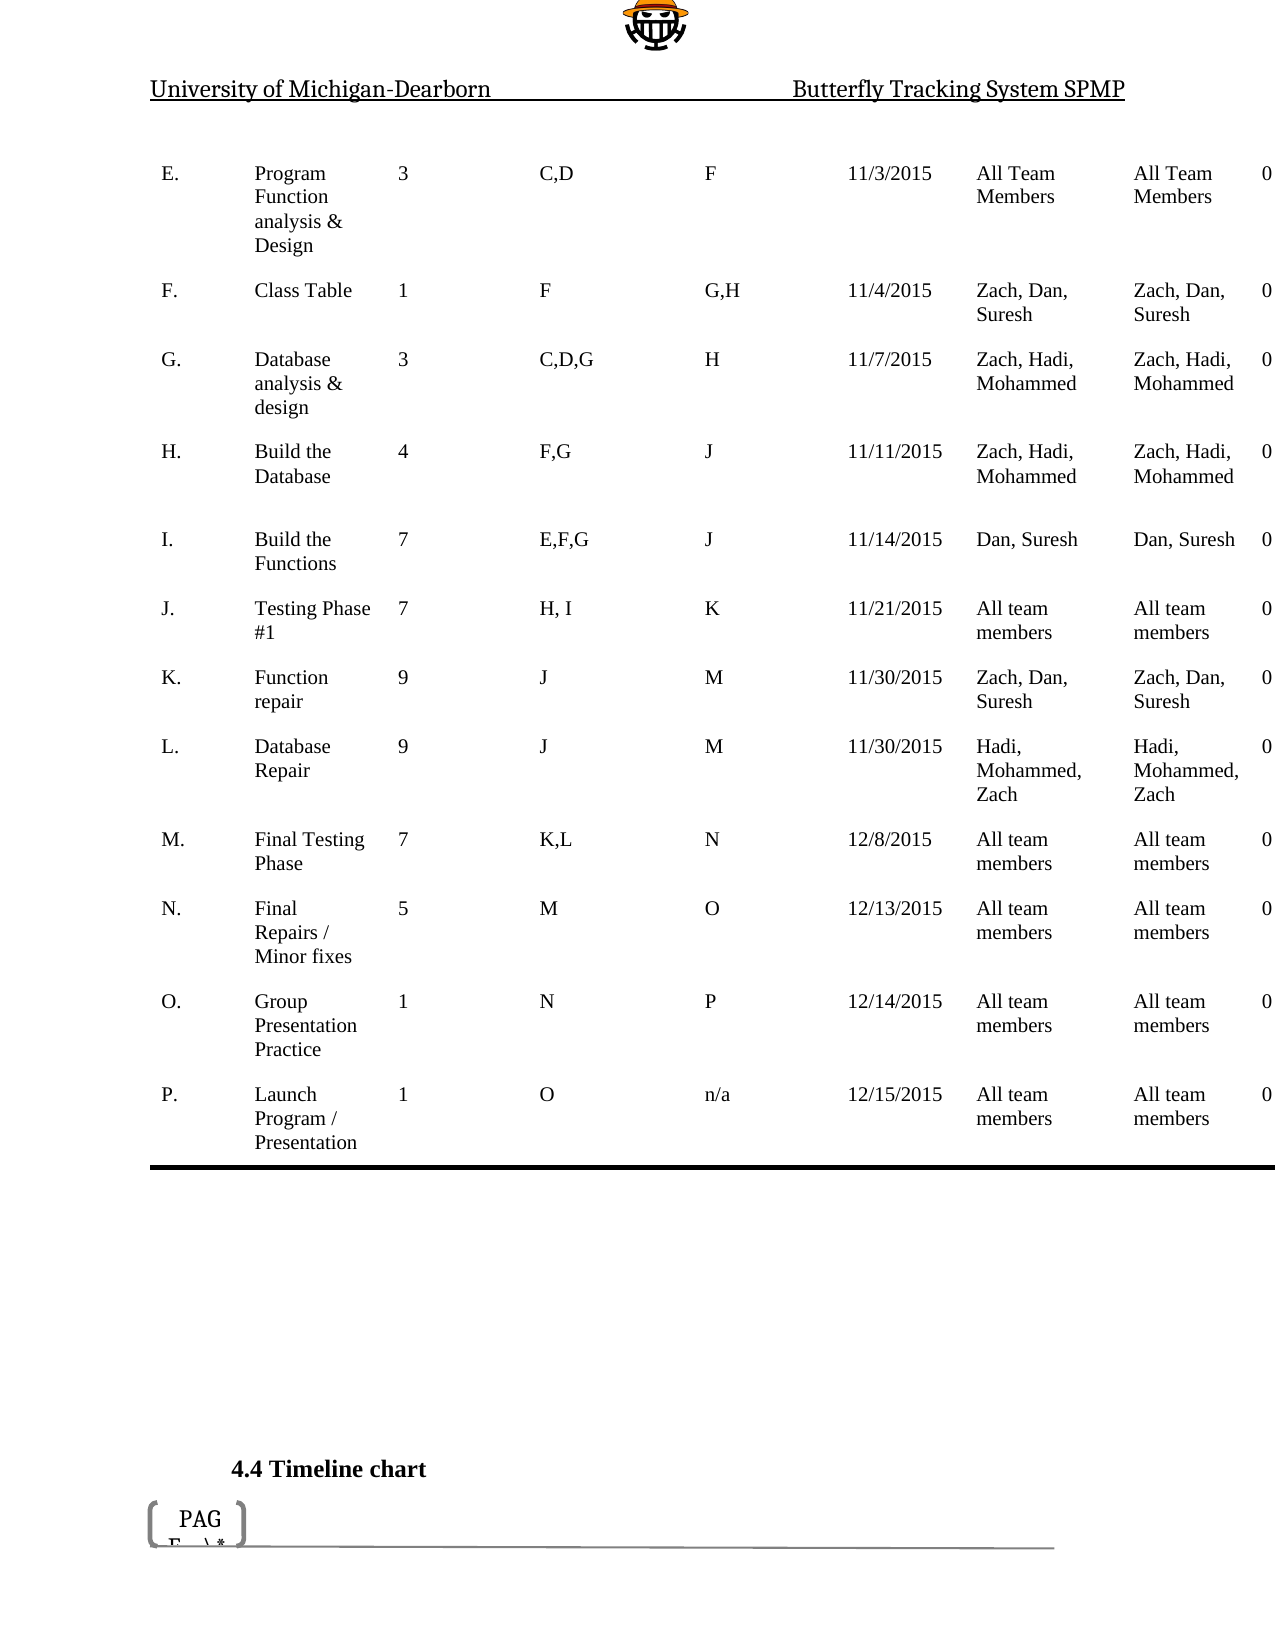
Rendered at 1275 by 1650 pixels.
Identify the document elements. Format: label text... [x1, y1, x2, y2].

table_cell J [528, 724, 693, 817]
table_cell O [528, 1072, 693, 1165]
table_cell M [693, 724, 836, 817]
table_cell 11/30/2015 [836, 655, 965, 724]
table_cell 7 [387, 586, 528, 655]
table_cell All team members [1122, 979, 1250, 1072]
table_cell 0 [1250, 724, 1275, 817]
table_cell 11/14/2015 [836, 517, 965, 586]
table_cell O [693, 886, 836, 979]
table_cell 12/8/2015 [836, 817, 965, 886]
table_cell P [693, 979, 836, 1072]
table_cell Function repair [243, 655, 387, 724]
table_cell 11/11/2015 [836, 429, 965, 517]
table_cell 0 [1250, 817, 1275, 886]
table_cell 11/30/2015 [836, 724, 965, 817]
table_cell F [528, 267, 693, 336]
table_cell 11/4/2015 [836, 267, 965, 336]
table_cell N [693, 817, 836, 886]
table_cell 12/15/2015 [836, 1072, 965, 1165]
table_cell 11/7/2015 [836, 336, 965, 429]
table_cell All Team Members [965, 150, 1122, 267]
table_cell E,F,G [528, 517, 693, 586]
table_cell J. [150, 586, 243, 655]
table_cell 1 [387, 979, 528, 1072]
table_cell All team members [965, 979, 1122, 1072]
table_cell Testing Phase #1 [243, 586, 387, 655]
table_cell K,L [528, 817, 693, 886]
table_cell 7 [387, 817, 528, 886]
table_cell O. [150, 979, 243, 1072]
table_cell 11/3/2015 [836, 150, 965, 267]
table_cell Zach, Hadi, Mohammed [965, 336, 1122, 429]
table_cell All team members [1122, 817, 1250, 886]
table_cell 3 [387, 336, 528, 429]
table_cell 5 [387, 886, 528, 979]
table_cell 0 [1250, 655, 1275, 724]
table_cell Build the Database [243, 429, 387, 517]
table_cell G,H [693, 267, 836, 336]
text 4.4 Timeline chart [225, 1454, 1125, 1483]
table_cell P. [150, 1072, 243, 1165]
table_cell 11/21/2015 [836, 586, 965, 655]
table_cell Build the Functions [243, 517, 387, 586]
table_cell 0 [1250, 979, 1275, 1072]
table_cell All team members [1122, 586, 1250, 655]
table_cell 0 [1250, 517, 1275, 586]
table_cell 9 [387, 724, 528, 817]
table_cell Hadi, Mohammed, Zach [965, 724, 1122, 817]
table_cell 0 [1250, 150, 1275, 267]
table_cell L. [150, 724, 243, 817]
table_cell 9 [387, 655, 528, 724]
table_cell C,D [528, 150, 693, 267]
table_cell E. [150, 150, 243, 267]
table_cell Zach, Dan, Suresh [1122, 655, 1250, 724]
table_cell 0 [1250, 267, 1275, 336]
table_cell All team members [965, 1072, 1122, 1165]
table_cell Zach, Dan, Suresh [965, 655, 1122, 724]
table_cell 12/13/2015 [836, 886, 965, 979]
table_cell 0 [1250, 1072, 1275, 1165]
table_cell Launch Program / Presentation [243, 1072, 387, 1165]
table_cell C,D,G [528, 336, 693, 429]
table_cell M. [150, 817, 243, 886]
table_cell All team members [965, 817, 1122, 886]
table_cell n/a [693, 1072, 836, 1165]
table_cell All team members [1122, 886, 1250, 979]
table_cell Zach, Hadi, Mohammed [1122, 336, 1250, 429]
table_cell All team members [1122, 1072, 1250, 1165]
table_cell 3 [387, 150, 528, 267]
table_cell I. [150, 517, 243, 586]
table_cell 1 [387, 267, 528, 336]
table_cell J [693, 429, 836, 517]
table_cell H, I [528, 586, 693, 655]
table_cell Database Repair [243, 724, 387, 817]
table_cell F,G [528, 429, 693, 517]
table_cell 0 [1250, 586, 1275, 655]
table_cell Database analysis & design [243, 336, 387, 429]
table_cell 1 [387, 1072, 528, 1165]
table_cell F. [150, 267, 243, 336]
picture [622, 0, 689, 51]
table_cell 0 [1250, 886, 1275, 979]
table_cell J [528, 655, 693, 724]
table_cell M [528, 886, 693, 979]
table_cell Program Function analysis & Design [243, 150, 387, 267]
table_cell H. [150, 429, 243, 517]
table_cell Zach, Dan, Suresh [965, 267, 1122, 336]
table_cell Final Testing Phase [243, 817, 387, 886]
table_cell Hadi, Mohammed, Zach [1122, 724, 1250, 817]
table_cell K [693, 586, 836, 655]
table_cell N [528, 979, 693, 1072]
table_cell Final Repairs / Minor fixes [243, 886, 387, 979]
table_cell M [693, 655, 836, 724]
table_cell Group Presentation Practice [243, 979, 387, 1072]
table_cell All team members [965, 586, 1122, 655]
table_cell G. [150, 336, 243, 429]
table_cell 7 [387, 517, 528, 586]
table_cell 4 [387, 429, 528, 517]
table_cell All Team Members [1122, 150, 1250, 267]
table_cell J [693, 517, 836, 586]
table_cell N. [150, 886, 243, 979]
table_cell Dan, Suresh [1122, 517, 1250, 586]
table_cell Zach, Hadi, Mohammed [1122, 429, 1250, 517]
table_cell 12/14/2015 [836, 979, 965, 1072]
table_cell Class Table [243, 267, 387, 336]
table_cell 0 [1250, 429, 1275, 517]
table_cell F [693, 150, 836, 267]
table_cell K. [150, 655, 243, 724]
table_cell Dan, Suresh [965, 517, 1122, 586]
table_cell All team members [965, 886, 1122, 979]
table_cell Zach, Hadi, Mohammed [965, 429, 1122, 517]
table_cell H [693, 336, 836, 429]
table_cell 0 [1250, 336, 1275, 429]
table_cell Zach, Dan, Suresh [1122, 267, 1250, 336]
